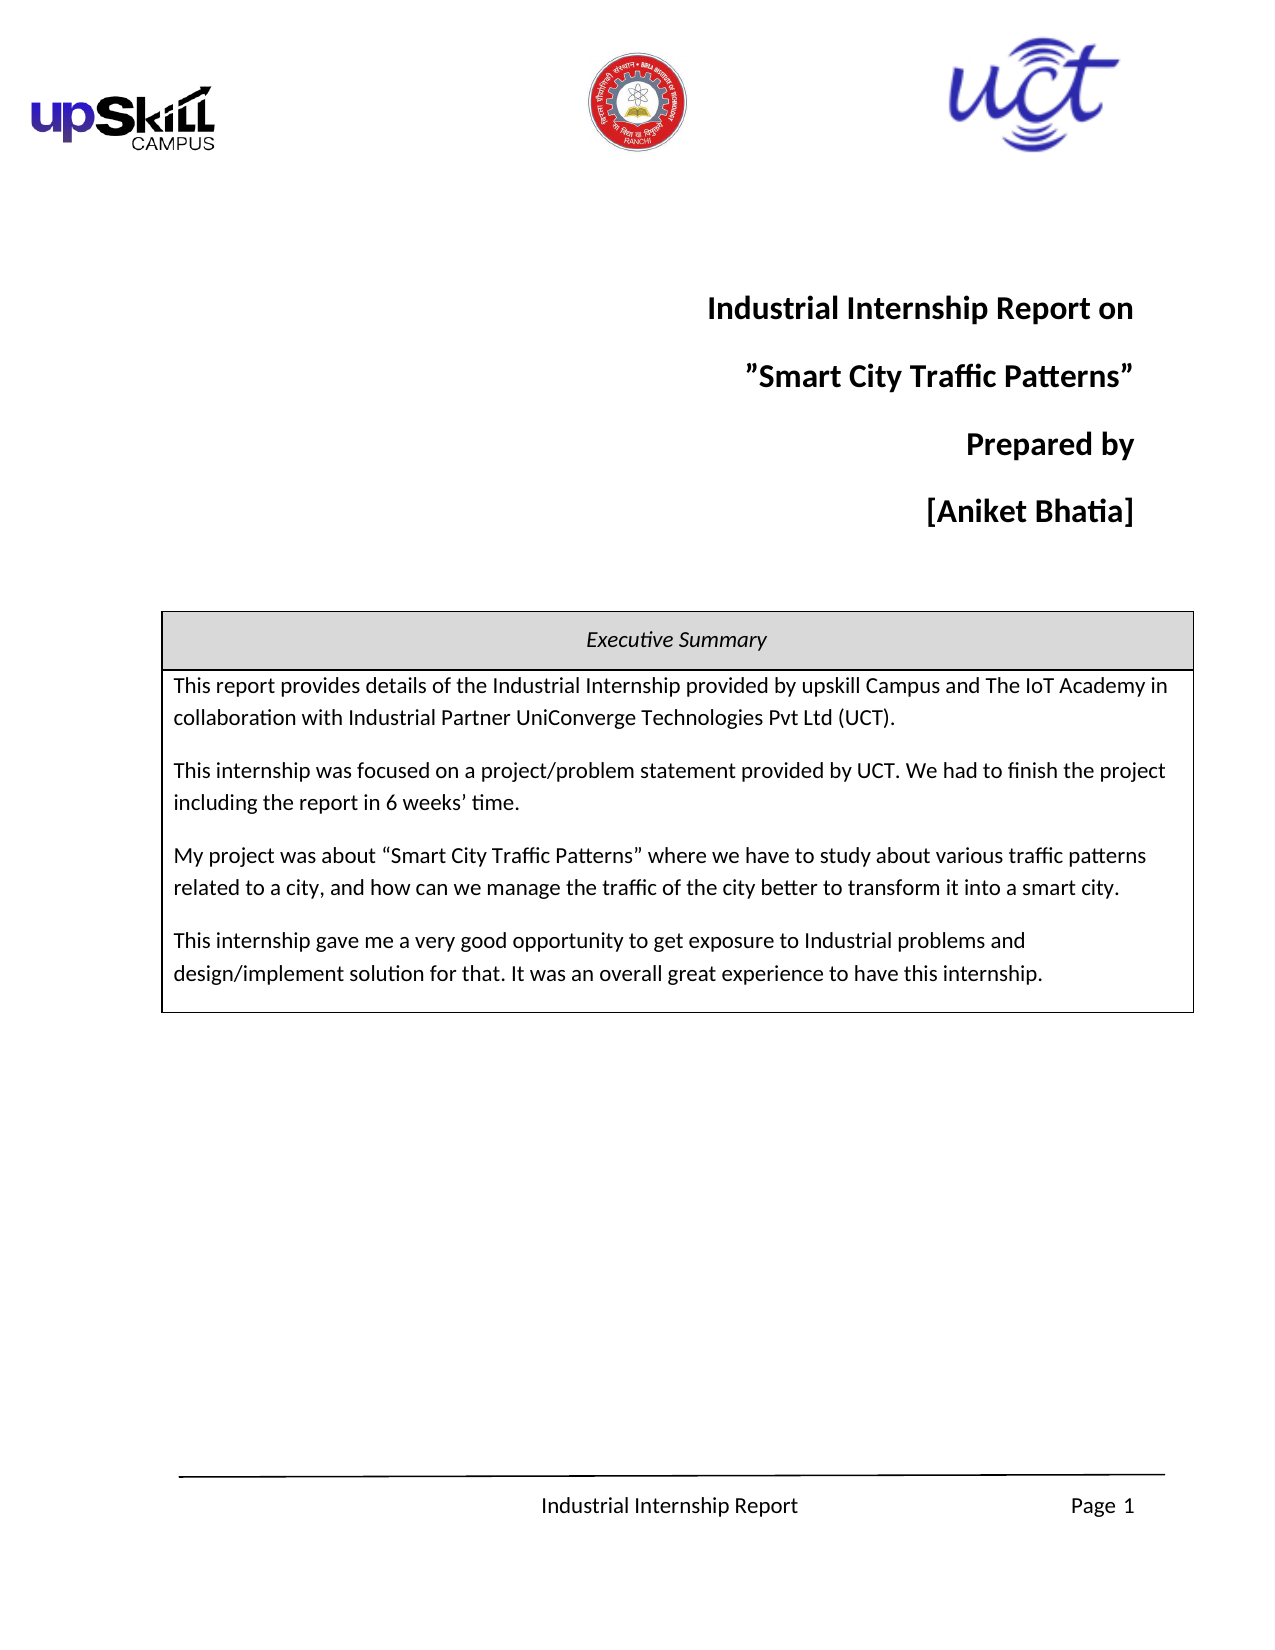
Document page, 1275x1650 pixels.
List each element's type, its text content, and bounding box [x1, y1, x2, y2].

table_header Executive Summary [163, 612, 1193, 669]
table_cell This report provides details of the Industrial Internship provided by upskill Campus and The IoT Academy in collaboration with Industrial Partner UniConverge Technologies Pvt Ltd (UCT). This internship was focused on a project/problem statement provided by UCT. We had to finish the project including the report in 6 weeks’ time. My project was about “Smart City Traffic Patterns” where we have to study about various traffic patterns related to a city, and how can we manage the traffic of the city better to transform it into a smart city. This internship gave me a very good opportunity to get exposure to Industrial problems and design/implement solution for that. It was an overall great experience to have this internship. [163, 671, 1193, 1011]
text ”Smart City Traffic Patterns” [150, 355, 1134, 396]
picture [0, 73, 246, 154]
text [Aniket Bhatia] [150, 490, 1134, 531]
text Prepared by [150, 423, 1134, 463]
picture [586, 52, 689, 154]
picture [946, 28, 1125, 154]
text Industrial Internship Report on [150, 287, 1134, 328]
